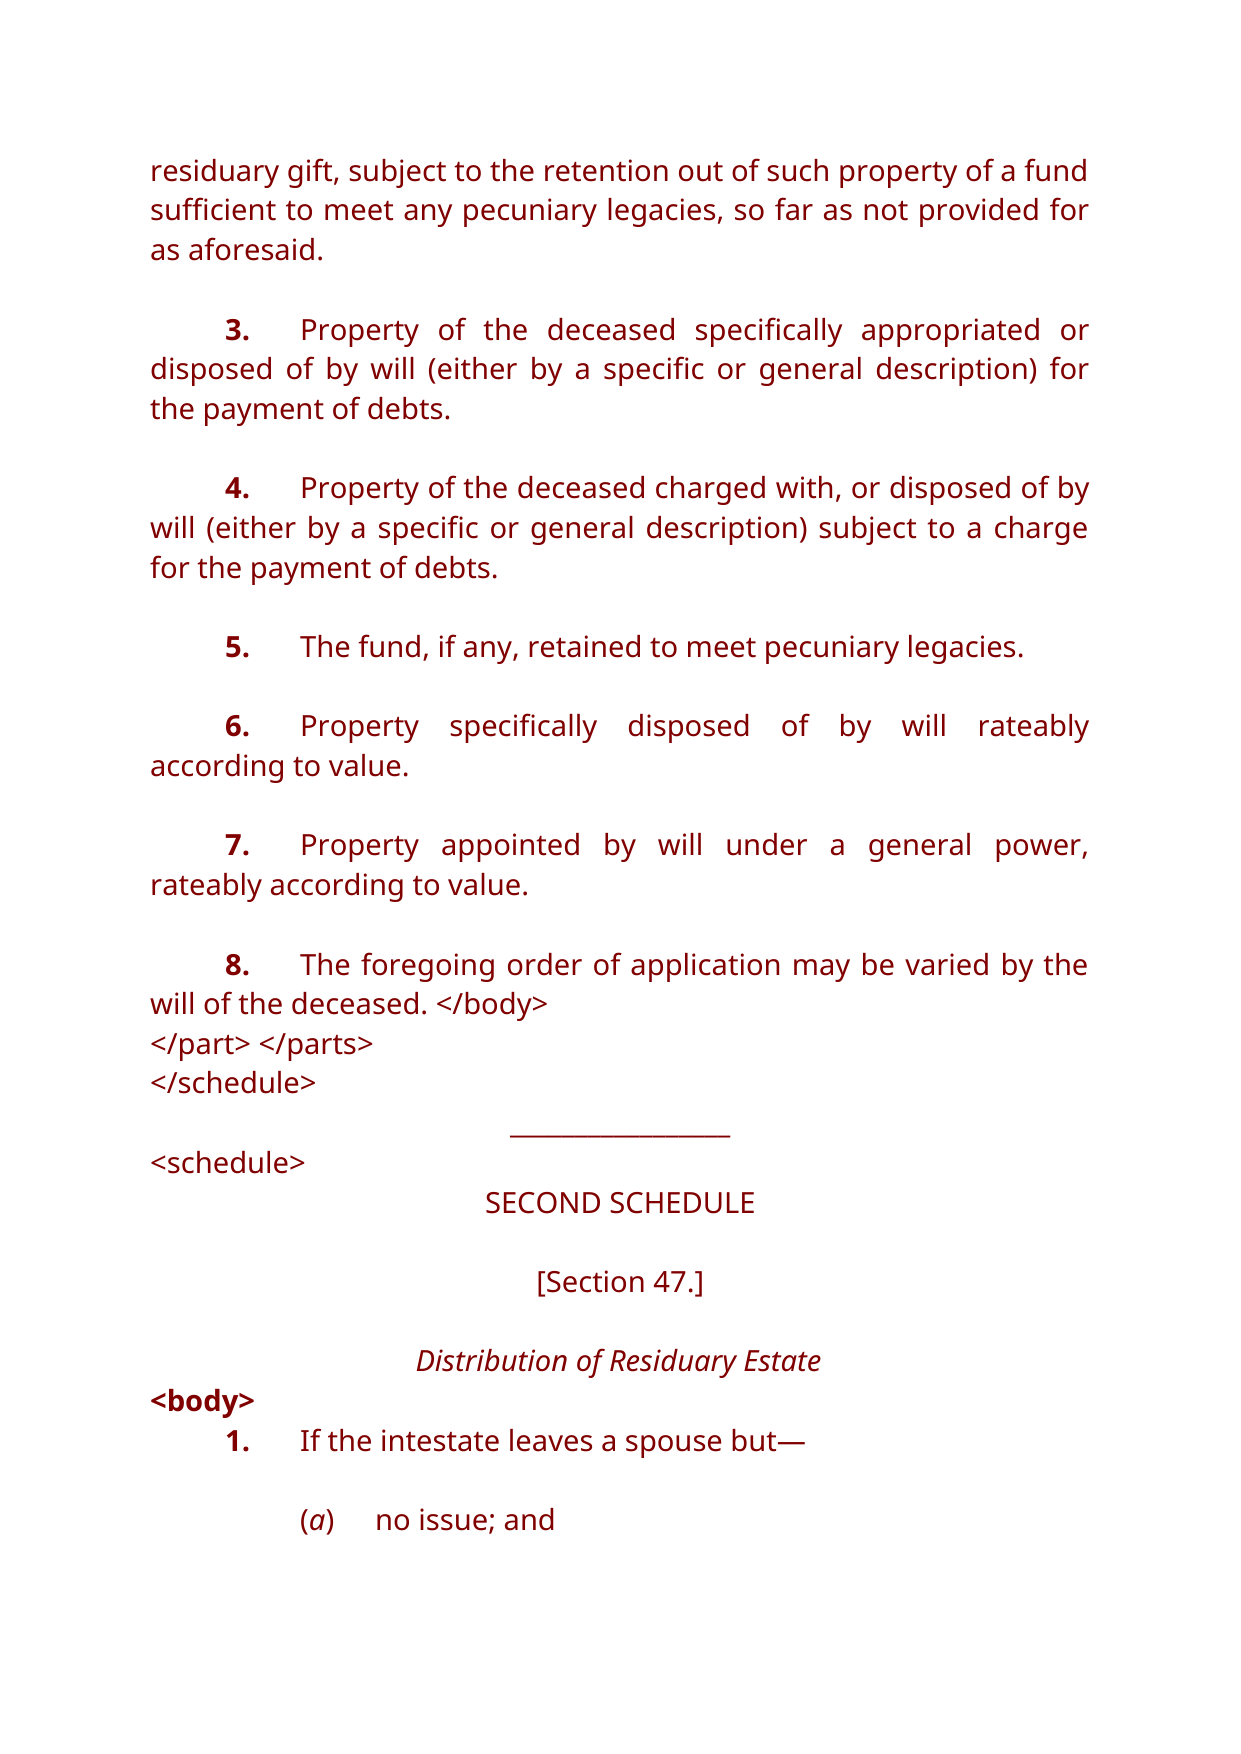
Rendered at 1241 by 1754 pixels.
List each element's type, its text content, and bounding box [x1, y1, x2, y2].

text 6. Property specifically disposed of by will rateably according to value. [150, 706, 1090, 785]
text _________________ [150, 1102, 1090, 1142]
text 4. Property of the deceased charged with, or disposed of by will (either by a specific or general description) subject to a charge for the payment of debts. [150, 467, 1090, 587]
text <schedule> [150, 1142, 1090, 1182]
text 8. The foregoing order of application may be varied by the will of the deceased. </body> [150, 944, 1090, 1023]
text 7. Property appointed by will under a general power, rateably according to value. [150, 825, 1090, 904]
text SECOND SCHEDULE [150, 1182, 1090, 1222]
text Distribution of Residuary Estate [150, 1341, 1090, 1380]
text <body> [150, 1380, 1090, 1420]
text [150, 150, 1090, 269]
text [Section 47.] [150, 1261, 1090, 1301]
text </part> </parts> [150, 1023, 1090, 1063]
text 1. If the intestate leaves a spouse but— [150, 1420, 1090, 1460]
text 5. The fund, if any, retained to meet pecuniary legacies. [150, 626, 1090, 666]
text (a) no issue; and [300, 1499, 1090, 1539]
text </schedule> [150, 1063, 1090, 1102]
text 3. Property of the deceased specifically appropriated or disposed of by will (either by a specific or general description) for the payment of debts. [150, 309, 1090, 428]
